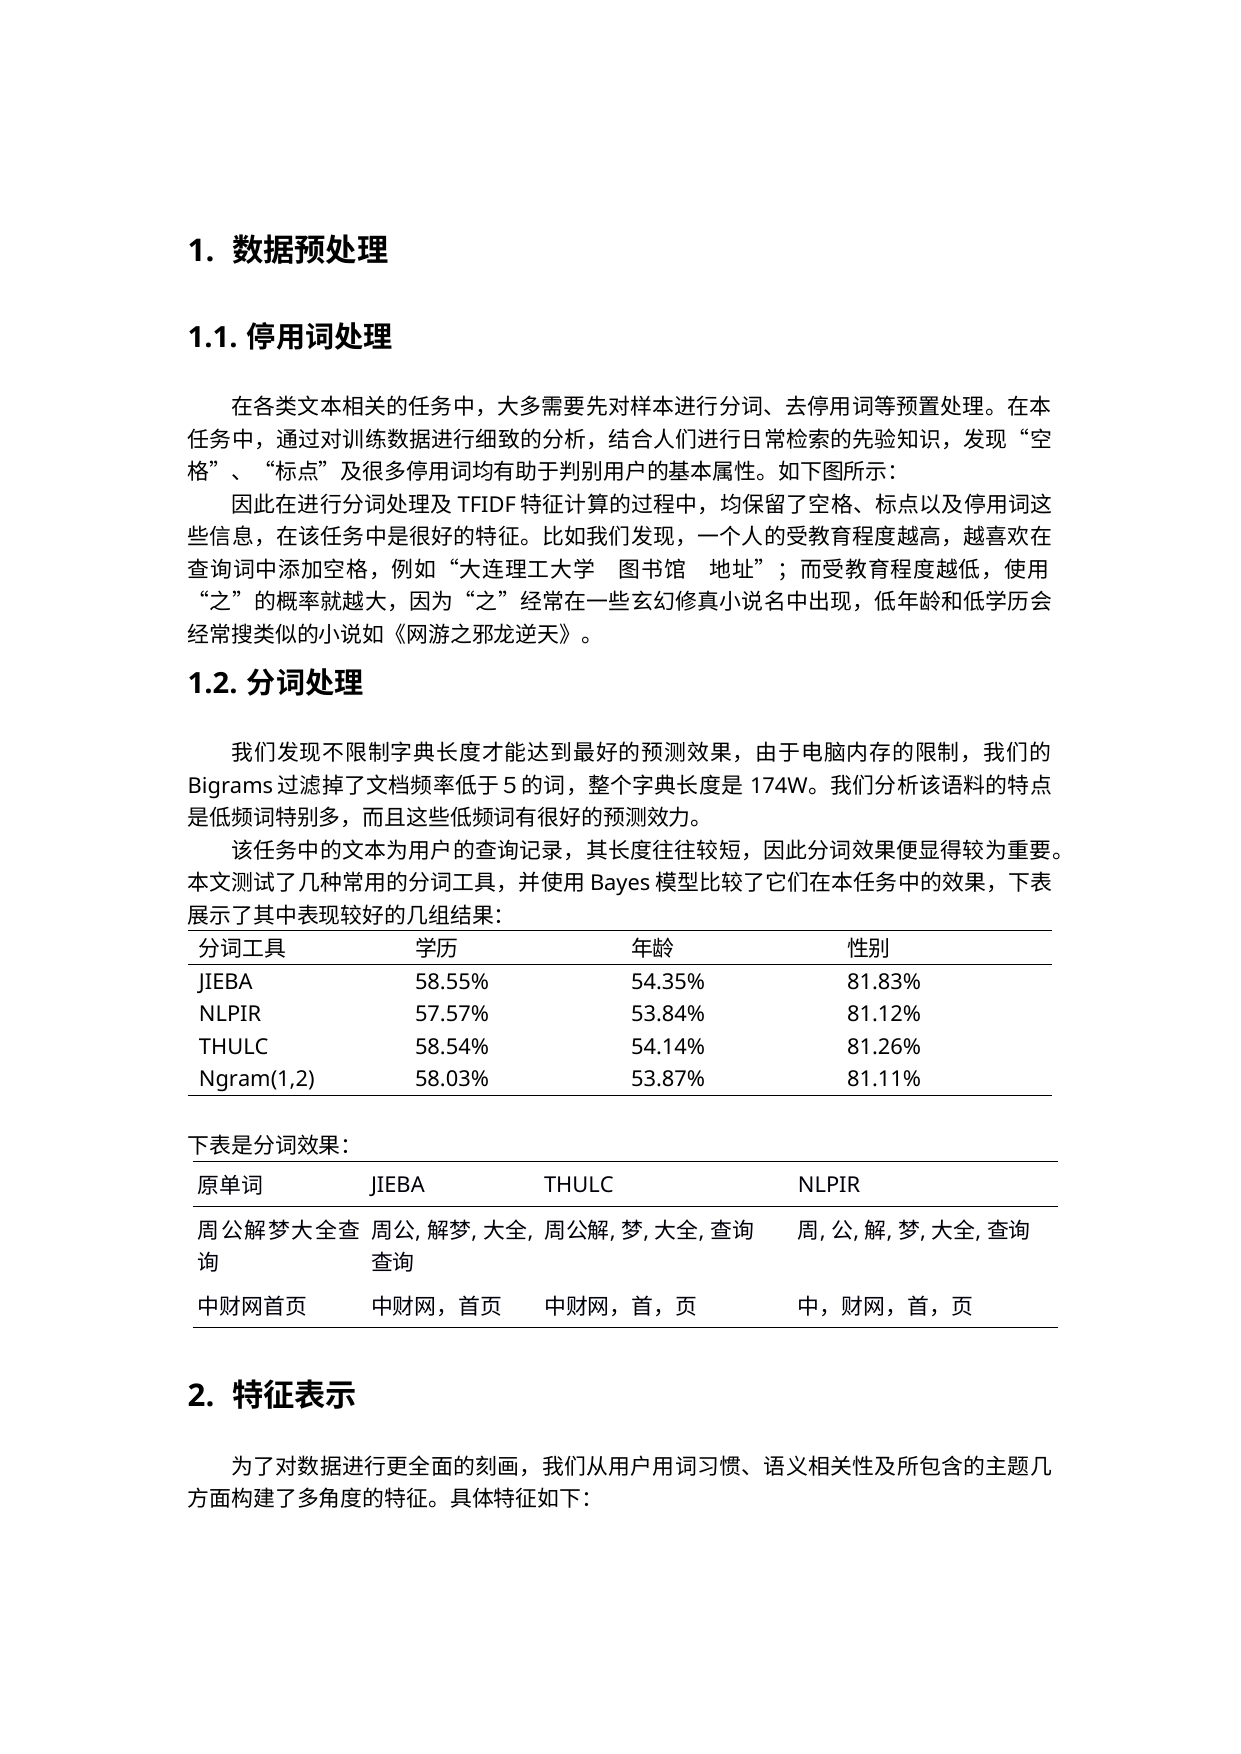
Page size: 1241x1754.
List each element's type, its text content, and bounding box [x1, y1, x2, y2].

table_header 分词工具 [188, 931, 403, 963]
table_header 性别 [836, 931, 1052, 963]
table_cell 54.14% [620, 1030, 836, 1062]
table_cell 周公解梦大全查询 [193, 1207, 366, 1283]
table_cell 周公, 解梦, 大全, 查询 [366, 1207, 539, 1283]
table_cell 周, 公, 解, 梦, 大全, 查询 [793, 1207, 1058, 1283]
text 为了对数据进行更全面的刻画，我们从用户用词习惯、语义相关性及所包含的主题几方面构建了多角度的特征。具体特征如下： [187, 1448, 1053, 1513]
subtitle 数据预处理 [187, 215, 1053, 280]
subtitle 分词处理 [187, 649, 1053, 714]
table_cell 58.03% [404, 1062, 619, 1094]
table_cell 中财网，首，页 [539, 1283, 793, 1327]
table_header 年龄 [620, 931, 836, 963]
table_cell THULC [188, 1030, 403, 1062]
table_cell 周公解, 梦, 大全, 查询 [539, 1207, 793, 1283]
table_cell 中财网，首页 [366, 1283, 539, 1327]
table_cell Ngram(1,2) [188, 1062, 403, 1094]
table_cell 57.57% [404, 997, 619, 1029]
table_cell NLPIR [188, 997, 403, 1029]
table_cell 53.87% [620, 1062, 836, 1094]
table_header JIEBA [366, 1162, 539, 1206]
table_cell 58.54% [404, 1030, 619, 1062]
table_cell 81.83% [836, 965, 1052, 997]
table_cell 53.84% [620, 997, 836, 1029]
table_header 学历 [404, 931, 619, 963]
subtitle 停用词处理 [187, 303, 1053, 368]
text 因此在进行分词处理及TFIDF特征计算的过程中，均保留了空格、标点以及停用词这些信息，在该任务中是很好的特征。比如我们发现，一个人的受教育程度越高，越喜欢在查询词中添加空格，例如“大连理工大学 图书馆 地址”；而受教育程度越低，使用“之”的概率就越大，因为“之”经常在一些玄幻修真小说名中出现，低年龄和低学历会经常搜类似的小说如《网游之邪龙逆天》。 [187, 486, 1053, 649]
table_cell 中财网首页 [193, 1283, 366, 1327]
table_cell 54.35% [620, 965, 836, 997]
table_header NLPIR [793, 1162, 1058, 1206]
table_cell 58.55% [404, 965, 619, 997]
table_header 原单词 [193, 1162, 366, 1206]
table_cell 中，财网，首，页 [793, 1283, 1058, 1327]
table_cell JIEBA [188, 965, 403, 997]
text 在各类文本相关的任务中，大多需要先对样本进行分词、去停用词等预置处理。在本任务中，通过对训练数据进行细致的分析，结合人们进行日常检索的先验知识，发现“空格”、“标点”及很多停用词均有助于判别用户的基本属性。如下图所示： [187, 389, 1053, 486]
text 该任务中的文本为用户的查询记录，其长度往往较短，因此分词效果便显得较为重要。本文测试了几种常用的分词工具，并使用Bayes模型比较了它们在本任务中的效果，下表展示了其中表现较好的几组结果： [187, 832, 1053, 930]
table_header THULC [539, 1162, 793, 1206]
table_cell 81.11% [836, 1062, 1052, 1094]
text 我们发现不限制字典长度才能达到最好的预测效果，由于电脑内存的限制，我们的Bigrams过滤掉了文档频率低于５的词，整个字典长度是174W。我们分析该语料的特点是低频词特别多，而且这些低频词有很好的预测效力。 [187, 735, 1053, 832]
subtitle 特征表示 [187, 1361, 1053, 1426]
table_cell 81.12% [836, 997, 1052, 1029]
table_cell 81.26% [836, 1030, 1052, 1062]
text 下表是分词效果： [187, 1128, 1053, 1161]
